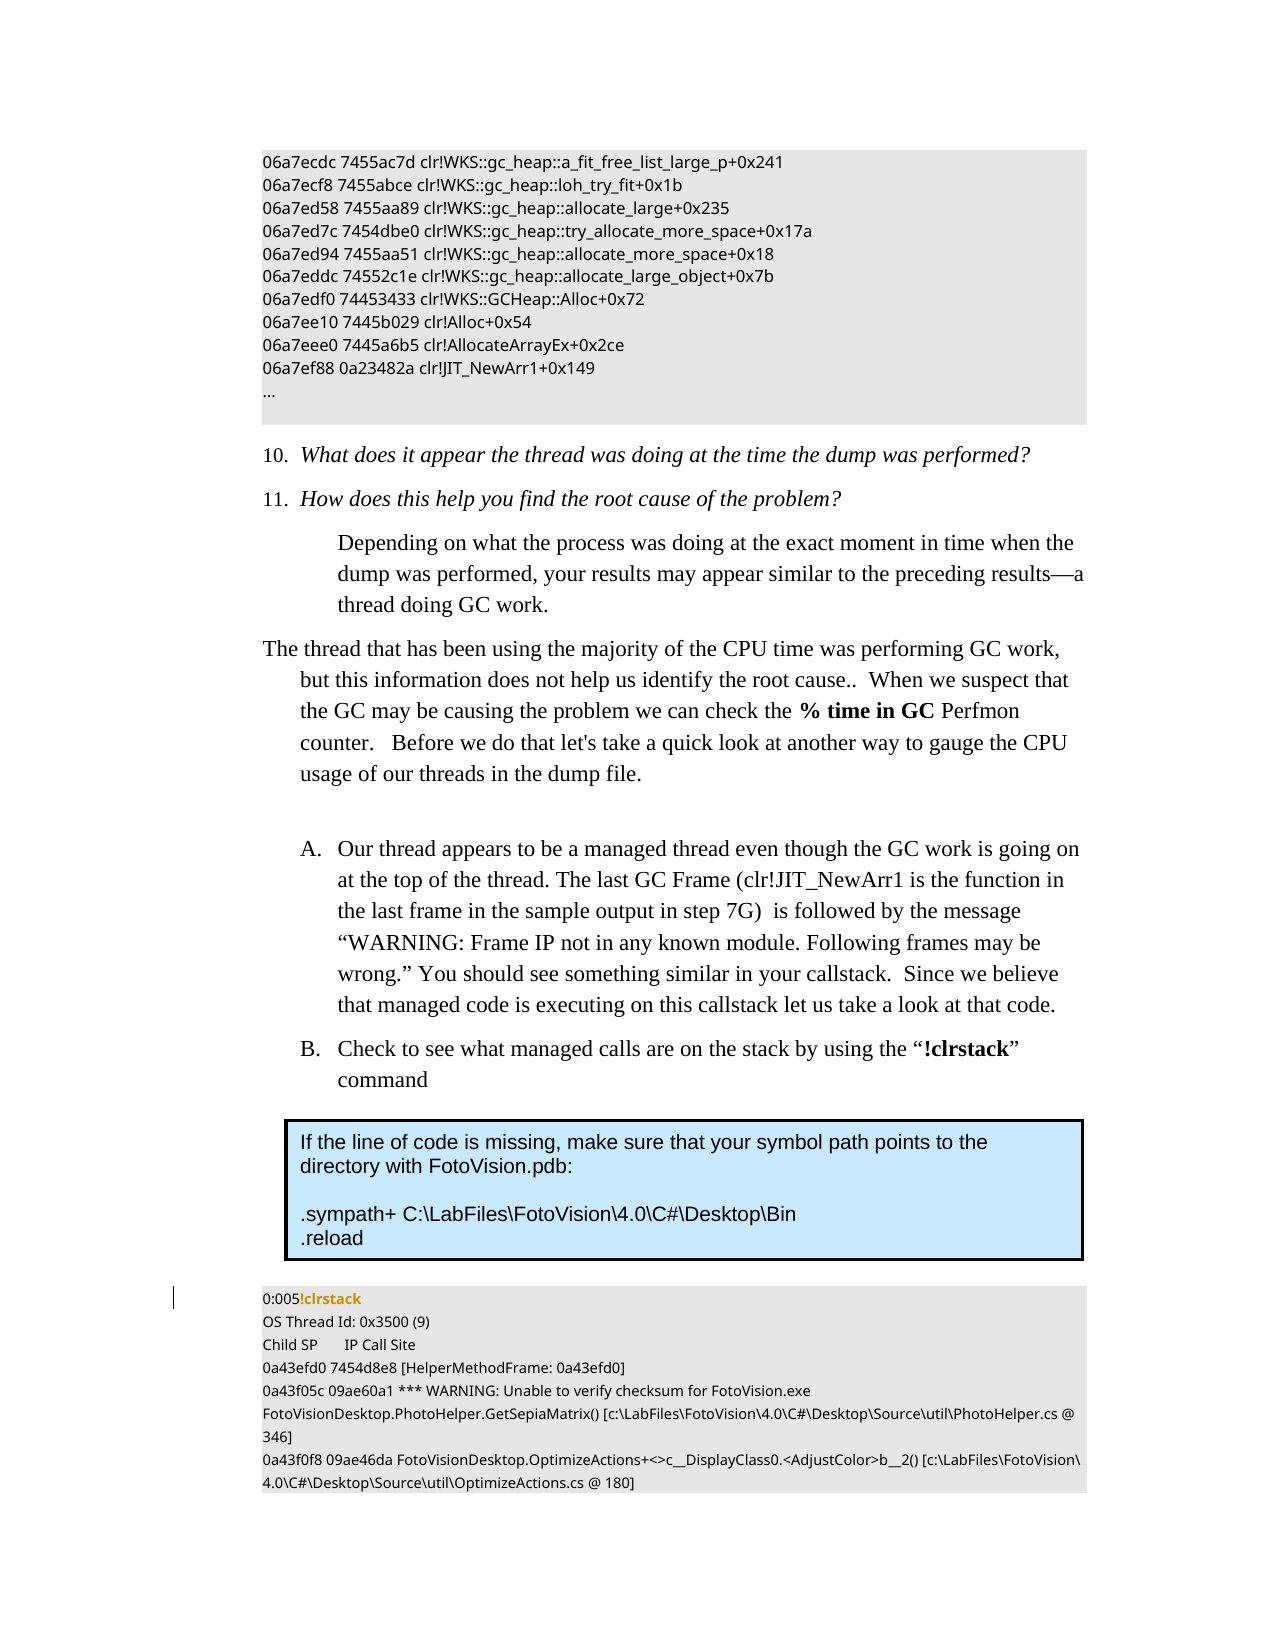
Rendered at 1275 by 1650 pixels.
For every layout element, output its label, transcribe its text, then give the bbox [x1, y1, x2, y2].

list Our thread appears to be a managed thread even though the GC work is going on at the top of the thread. The last GC Frame (clr!JIT_NewArr1 is the function in the last frame in the sample output in step 7G) is followed by the message “WARNING: Frame IP not in any known module. Following frames may be wrong.” You should see something similar in your callstack. Since we believe that managed code is executing on this callstack let us take a look at that code. [300, 831, 1087, 1019]
text Depending on what the process was doing at the exact moment in time when the dump was performed, your results may appear similar to the preceding results—a thread doing GC work. [337, 525, 1087, 619]
text 06a7edf0 74453433 clr!WKS::GCHeap::Alloc+0x72 [262, 287, 1087, 310]
list The thread that has been using the majority of the CPU time was performing GC work, but this information does not help us identify the root cause.. When we suspect that the GC may be causing the problem we can check the % time in GC Perfmon counter. Before we do that let's take a quick look at another way to gauge the CPU usage of our threads in the dump file. [262, 631, 1087, 819]
text If the line of code is missing, make sure that your symbol path points to the directory with FotoVision.pdb: .sympath+ C:\LabFiles\FotoVision\4.0\C#\Desktop\Bin .reload [288, 1122, 1081, 1258]
text 06a7ef88 0a23482a clr!JIT_NewArr1+0x149 [262, 356, 1087, 379]
text 0a43efd0 7454d8e8 [HelperMethodFrame: 0a43efd0] [262, 1355, 1087, 1378]
text 06a7ed94 7455aa51 clr!WKS::gc_heap::allocate_more_space+0x18 [262, 242, 1087, 264]
text … [262, 379, 1087, 402]
list Check to see what managed calls are on the stack by using the “!clrstack” command [300, 1031, 1087, 1094]
text Child SP IP Call Site [262, 1332, 1087, 1355]
text 06a7eee0 7445a6b5 clr!AllocateArrayEx+0x2ce [262, 333, 1087, 356]
text 06a7ecdc 7455ac7d clr!WKS::gc_heap::a_fit_free_list_large_p+0x241 [262, 150, 1087, 173]
text 0a43f0f8 09ae46da FotoVisionDesktop.OptimizeActions+<>c__DisplayClass0.<AdjustColor>b__2() [c:\LabFiles\FotoVision\4.0\C#\Desktop\Source\util\OptimizeActions.cs @ 180] [262, 1447, 1087, 1493]
text 06a7ecf8 7455abce clr!WKS::gc_heap::loh_try_fit+0x1b [262, 173, 1087, 196]
text 06a7ed58 7455aa89 clr!WKS::gc_heap::allocate_large+0x235 [262, 196, 1087, 219]
text 06a7ed7c 7454dbe0 clr!WKS::gc_heap::try_allocate_more_space+0x17a [262, 219, 1087, 242]
text What does it appear the thread was doing at the time the dump was performed? [262, 437, 1087, 469]
text FotoVisionDesktop.PhotoHelper.GetSepiaMatrix() [c:\LabFiles\FotoVision\4.0\C#\Desktop\Source\util\PhotoHelper.cs @ 346] [262, 1401, 1087, 1447]
text 06a7ee10 7445b029 clr!Alloc+0x54 [262, 310, 1087, 333]
text 06a7eddc 74552c1e clr!WKS::gc_heap::allocate_large_object+0x7b [262, 264, 1087, 287]
text 0a43f05c 09ae60a1 *** WARNING: Unable to verify checksum for FotoVision.exe [262, 1378, 1087, 1401]
text OS Thread Id: 0x3500 (9) [262, 1309, 1087, 1332]
text 0:005!clrstack [262, 1286, 1087, 1309]
text How does this help you find the root cause of the problem? [262, 481, 1087, 512]
